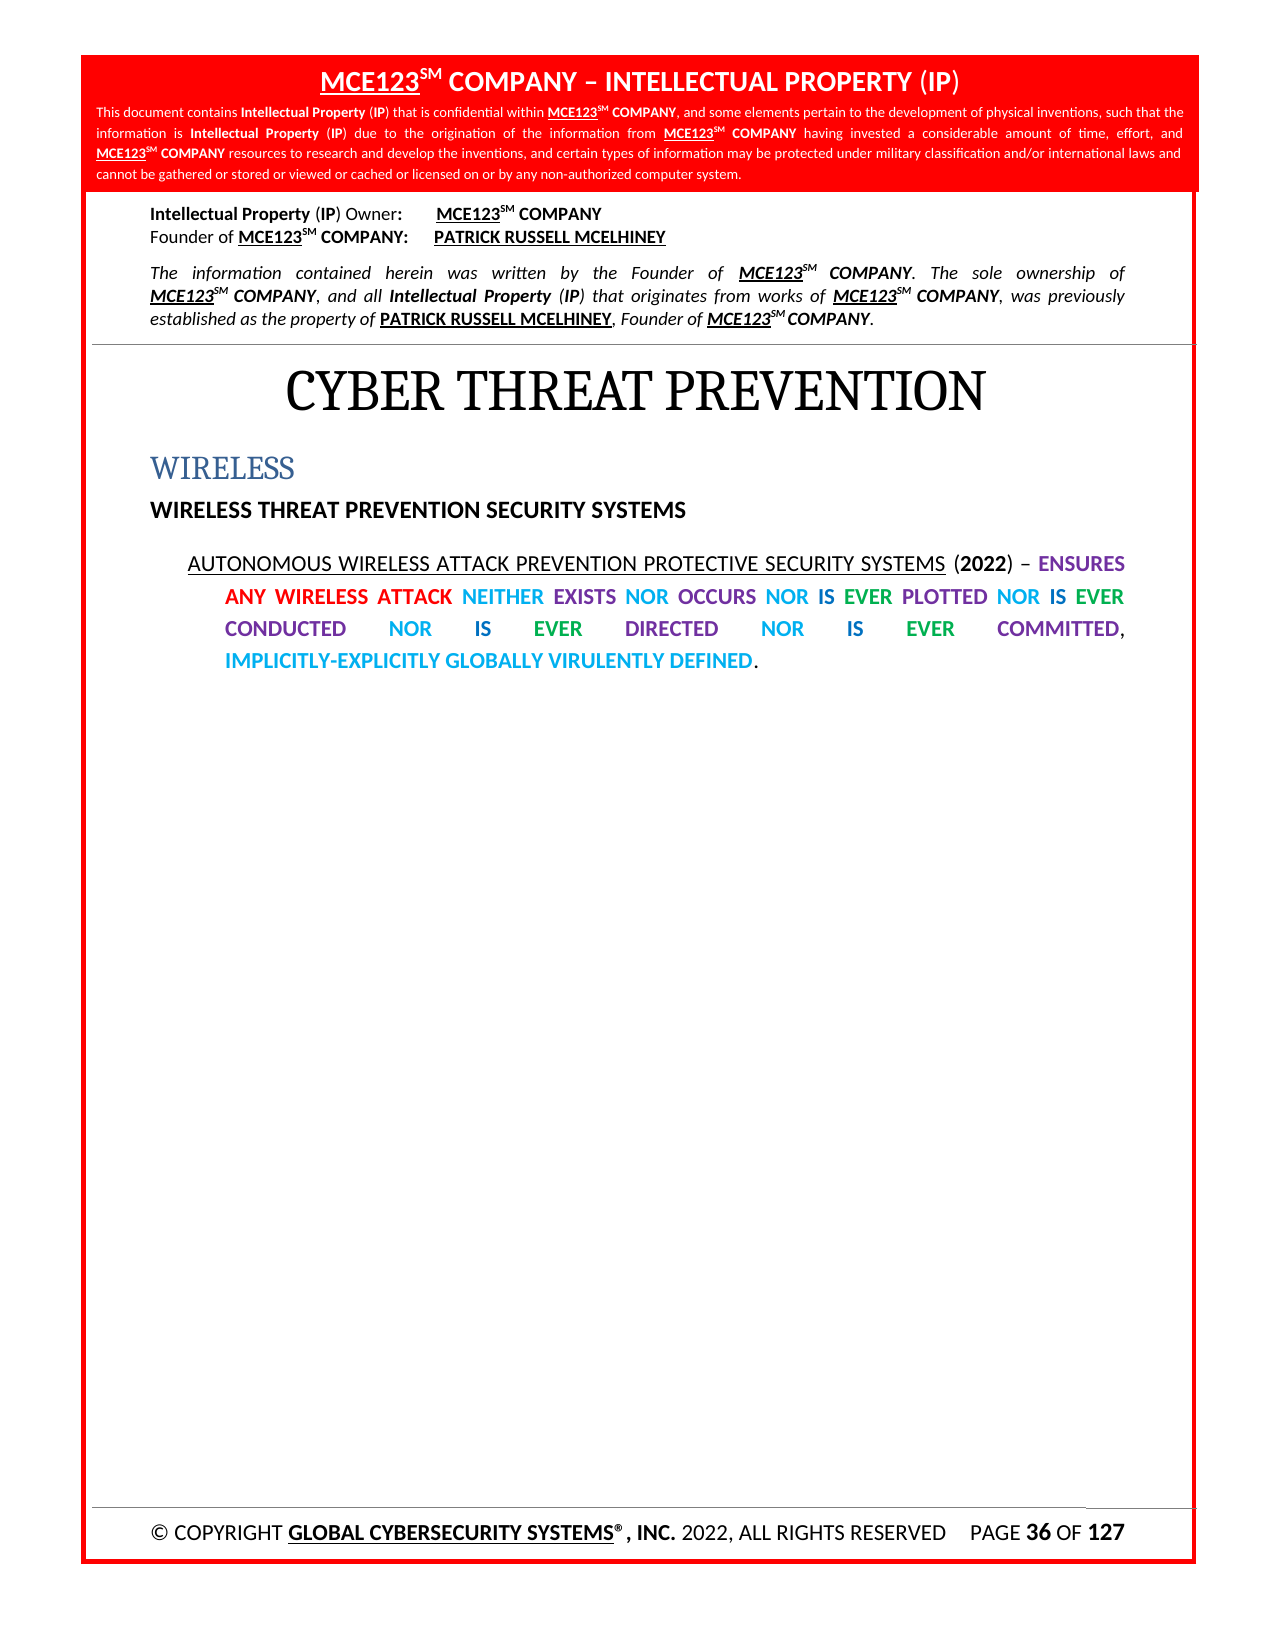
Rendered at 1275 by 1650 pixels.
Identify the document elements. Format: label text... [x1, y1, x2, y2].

text AUTONOMOUS WIRELESS ATTACK PREVENTION PROTECTIVE SECURITY SYSTEMS (2022) – ENSURES ANY WIRELESS ATTACK NEITHER EXISTS NOR OCCURS NOR IS EVER PLOTTED NOR IS EVER CONDUCTED NOR IS EVER DIRECTED NOR IS EVER COMMITTED, IMPLICITLY-EXPLICITLY GLOBALLY VIRULENTLY DEFINED. [187, 549, 1125, 674]
text WIRELESS THREAT PREVENTION SECURITY SYSTEMS [150, 494, 1125, 524]
title CYBER THREAT PREVENTION [150, 358, 1125, 425]
subtitle WIRELESS [150, 450, 1125, 488]
